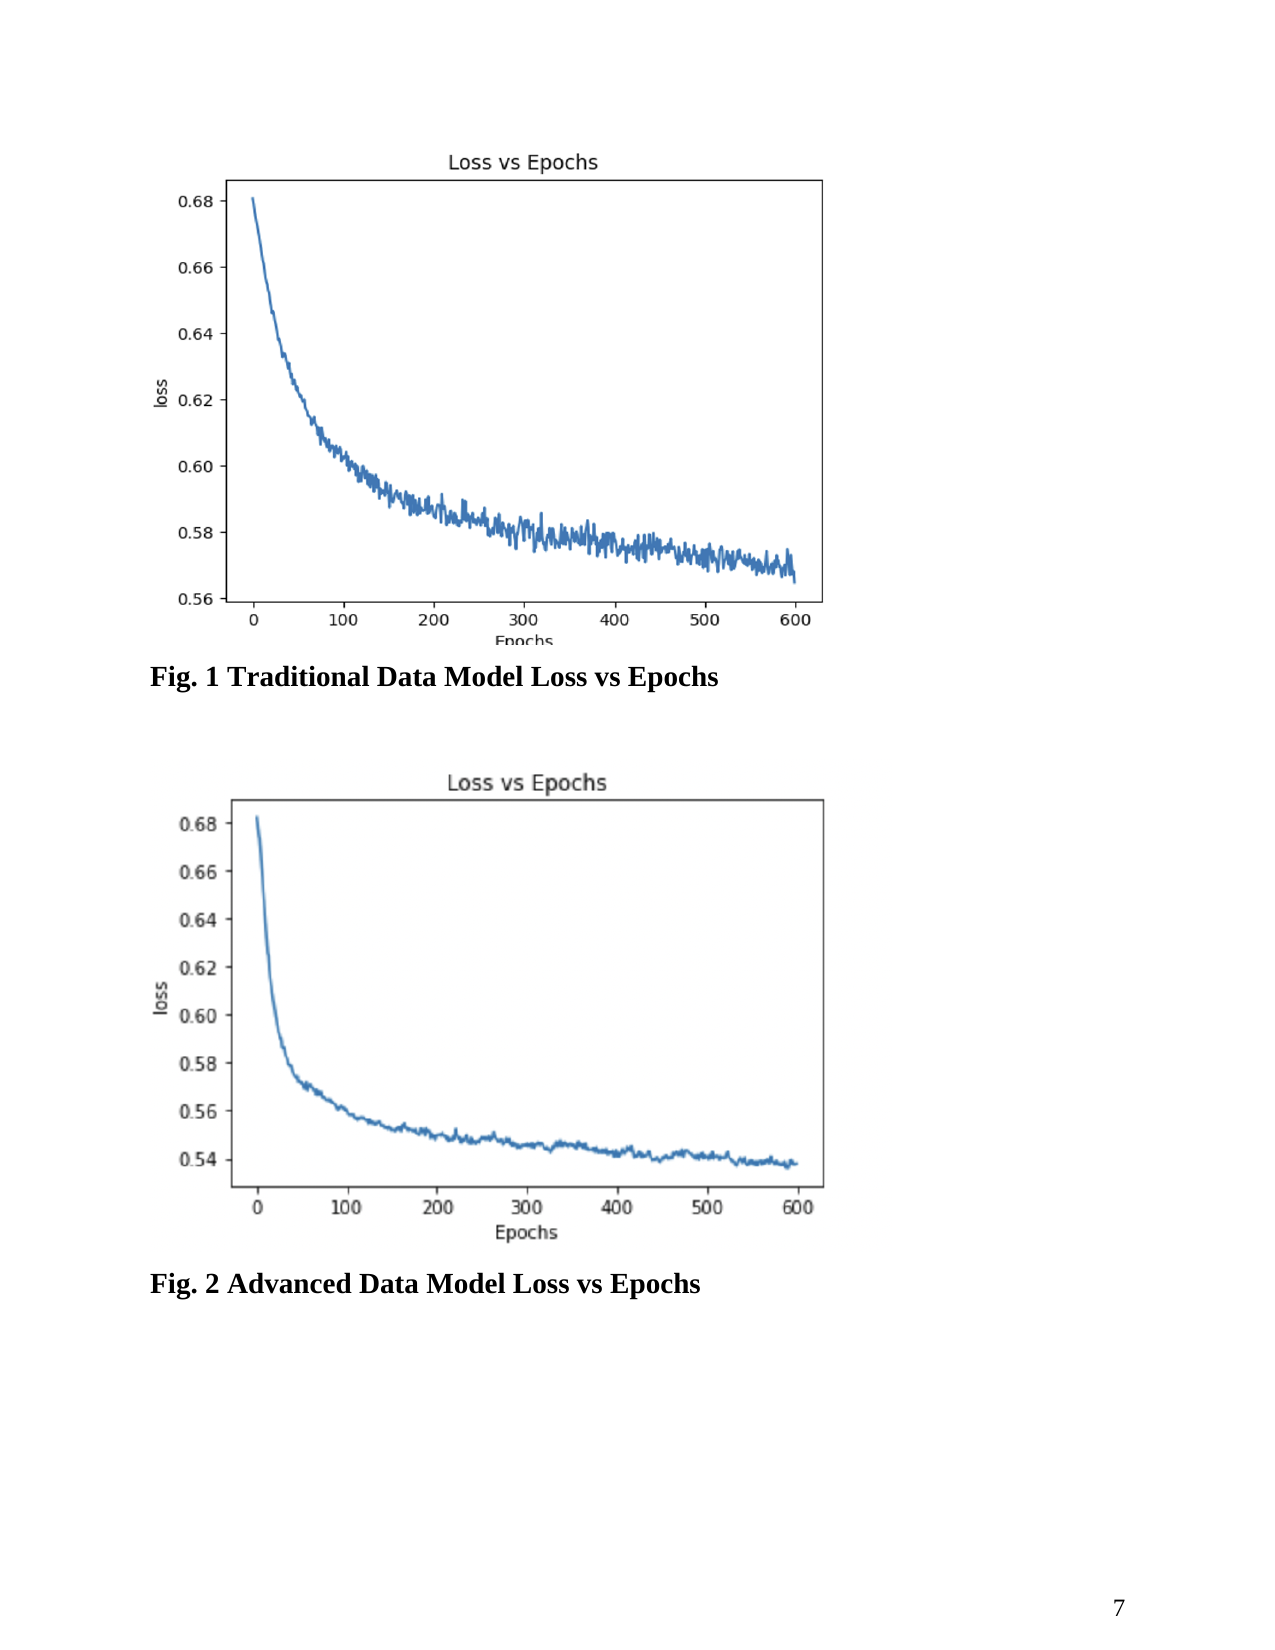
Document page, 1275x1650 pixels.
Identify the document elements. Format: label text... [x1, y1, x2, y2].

text Fig. 1 Traditional Data Model Loss vs Epochs [150, 659, 1125, 692]
picture [150, 150, 830, 645]
picture [150, 759, 893, 1252]
text Fig. 2 Advanced Data Model Loss vs Epochs [150, 1266, 1125, 1299]
